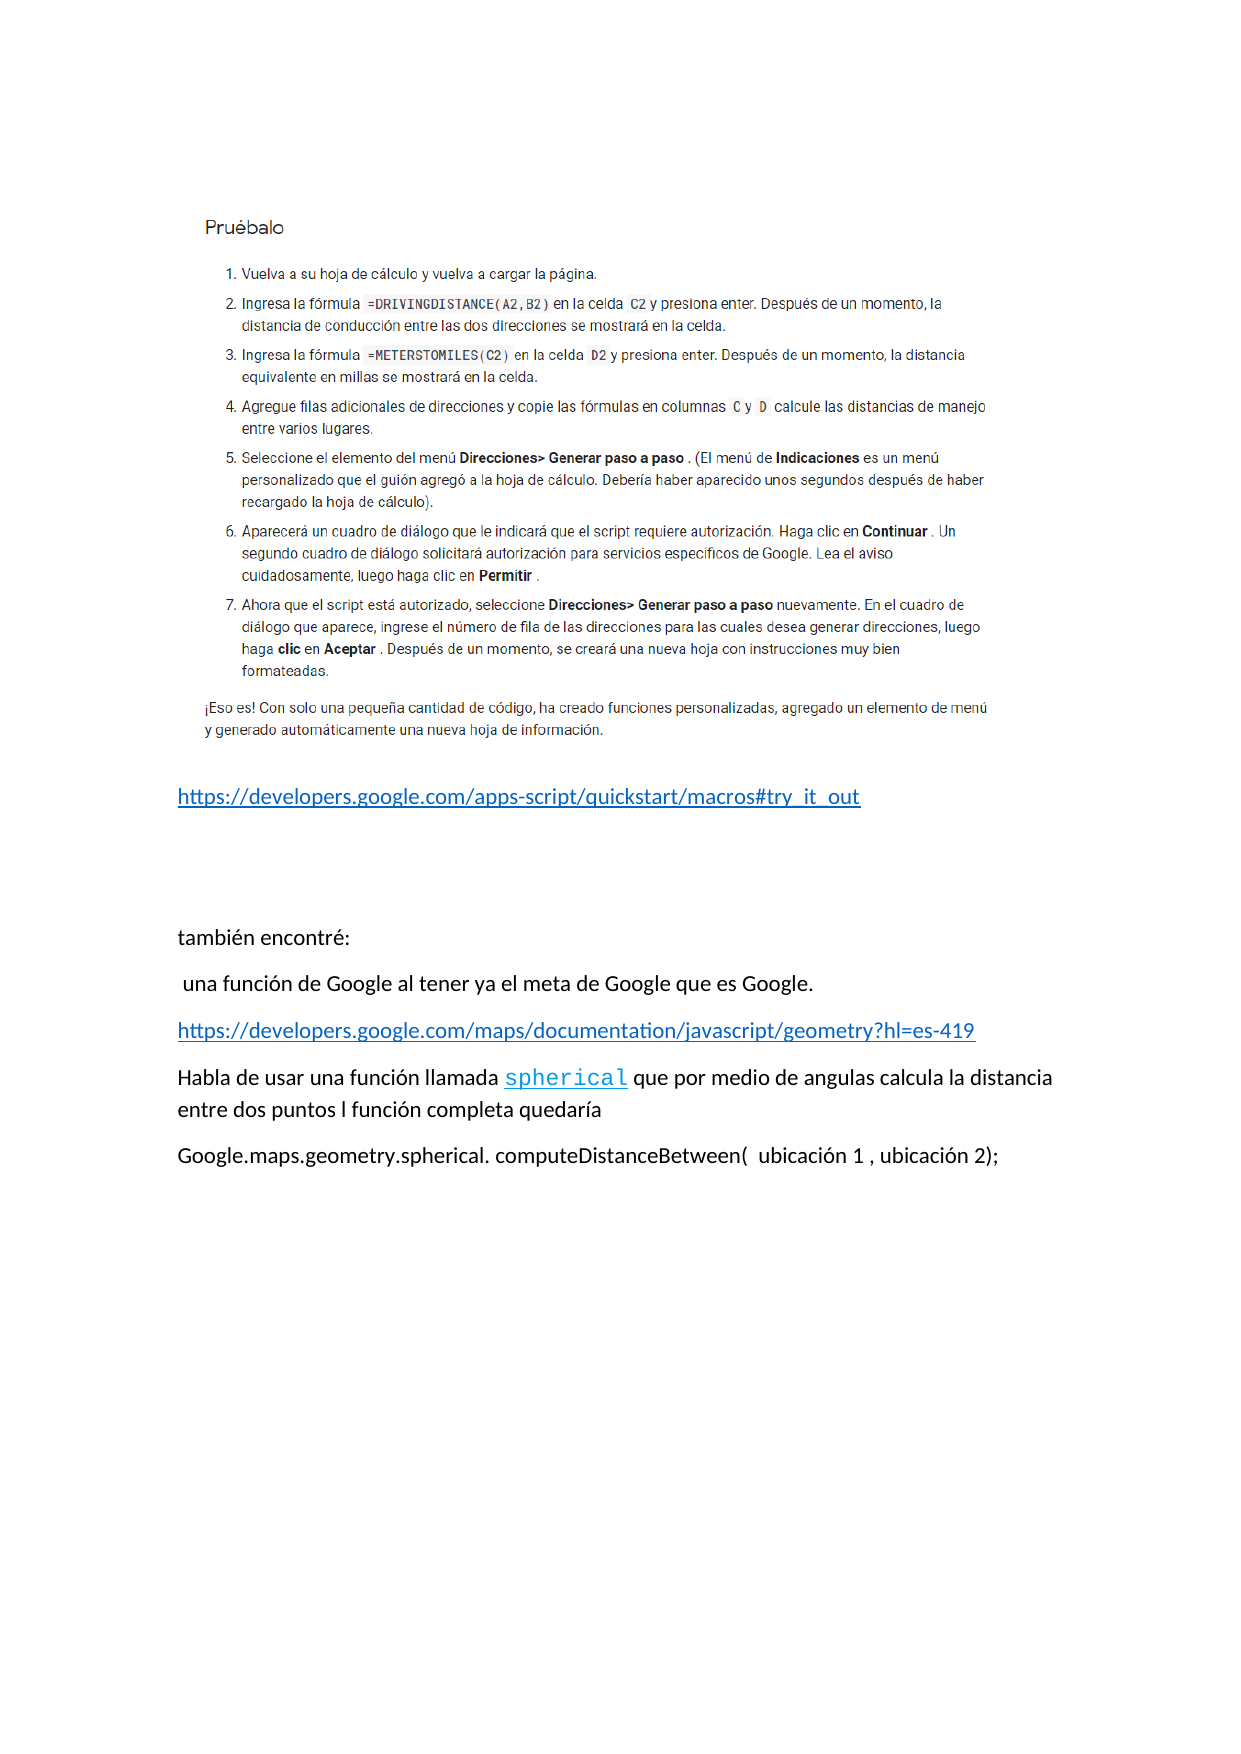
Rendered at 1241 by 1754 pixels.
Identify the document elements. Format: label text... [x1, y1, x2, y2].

text Habla de usar una función llamada spherical que por medio de angulas calcula la distancia entre dos puntos l función completa quedaría [177, 1063, 1063, 1123]
text https://developers.google.com/apps-script/quickstart/macros#try_it_out [177, 782, 1063, 810]
text Google.maps.geometry.spherical. computeDistanceBetween( ubicación 1 , ubicación 2); [177, 1142, 1063, 1169]
text también encontré: [177, 923, 1063, 951]
picture [177, 194, 1029, 764]
text https://developers.google.com/maps/documentation/javascript/geometry?hl=es-419 [177, 1016, 1063, 1044]
text una función de Google al tener ya el meta de Google que es Google. [177, 969, 1063, 998]
